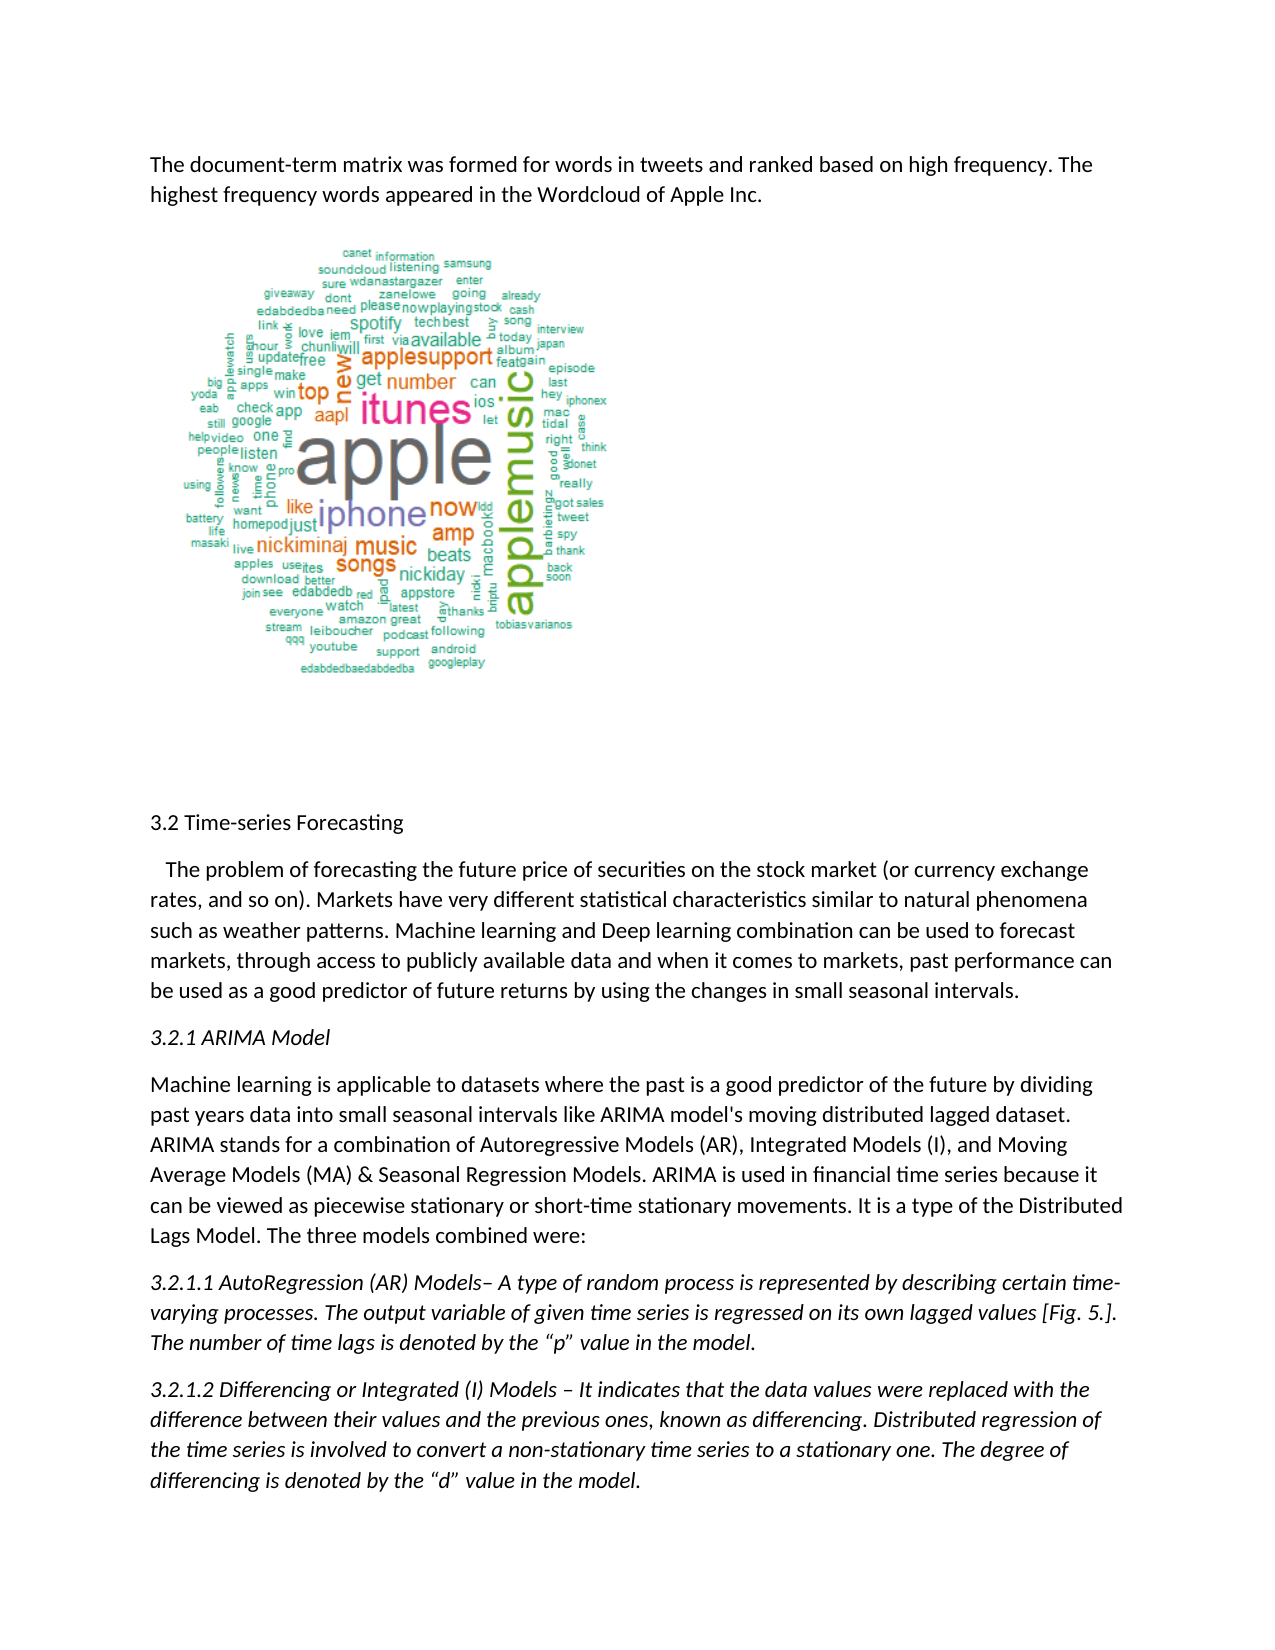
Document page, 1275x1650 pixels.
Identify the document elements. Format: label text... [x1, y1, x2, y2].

text The problem of forecasting the future price of securities on the stock market (or currency exchange rates, and so on). Markets have very different statistical characteristics similar to natural phenomena such as weather patterns. Machine learning and Deep learning combination can be used to forecast markets, through access to publicly available data and when it comes to markets, past performance can be used as a good predictor of future returns by using the changes in small seasonal intervals. [150, 855, 1125, 1004]
text 3.2.1.1 AutoRegression (AR) Models– A type of random process is represented by describing certain time-varying processes. The output variable of given time series is regressed on its own lagged values [Fig. 5.]. The number of time lags is denoted by the “p” value in the model. [150, 1268, 1125, 1356]
text 3.2.1.2 Differencing or Integrated (I) Models – It indicates that the data values were replaced with the difference between their values and the previous ones, known as differencing. Distributed regression of the time series is involved to convert a non-stationary time series to a stationary one. The degree of differencing is denoted by the “d” value in the model. [150, 1375, 1125, 1494]
picture [150, 227, 641, 696]
text Machine learning is applicable to datasets where the past is a good predictor of the future by dividing past years data into small seasonal intervals like ARIMA model's moving distributed lagged dataset. ARIMA stands for a combination of Autoregressive Models (AR), Integrated Models (I), and Moving Average Models (MA) & Seasonal Regression Models. ARIMA is used in financial time series because it can be viewed as piecewise stationary or short-time stationary movements. It is a type of the Distributed Lags Model. The three models combined were: [150, 1070, 1125, 1249]
text 3.2 Time-series Forecasting [150, 808, 1125, 836]
text 3.2.1 ARIMA Model [150, 1023, 1125, 1051]
text The document-term matrix was formed for words in tweets and ranked based on high frequency. The highest frequency words appeared in the Wordcloud of Apple Inc. [150, 150, 1125, 208]
